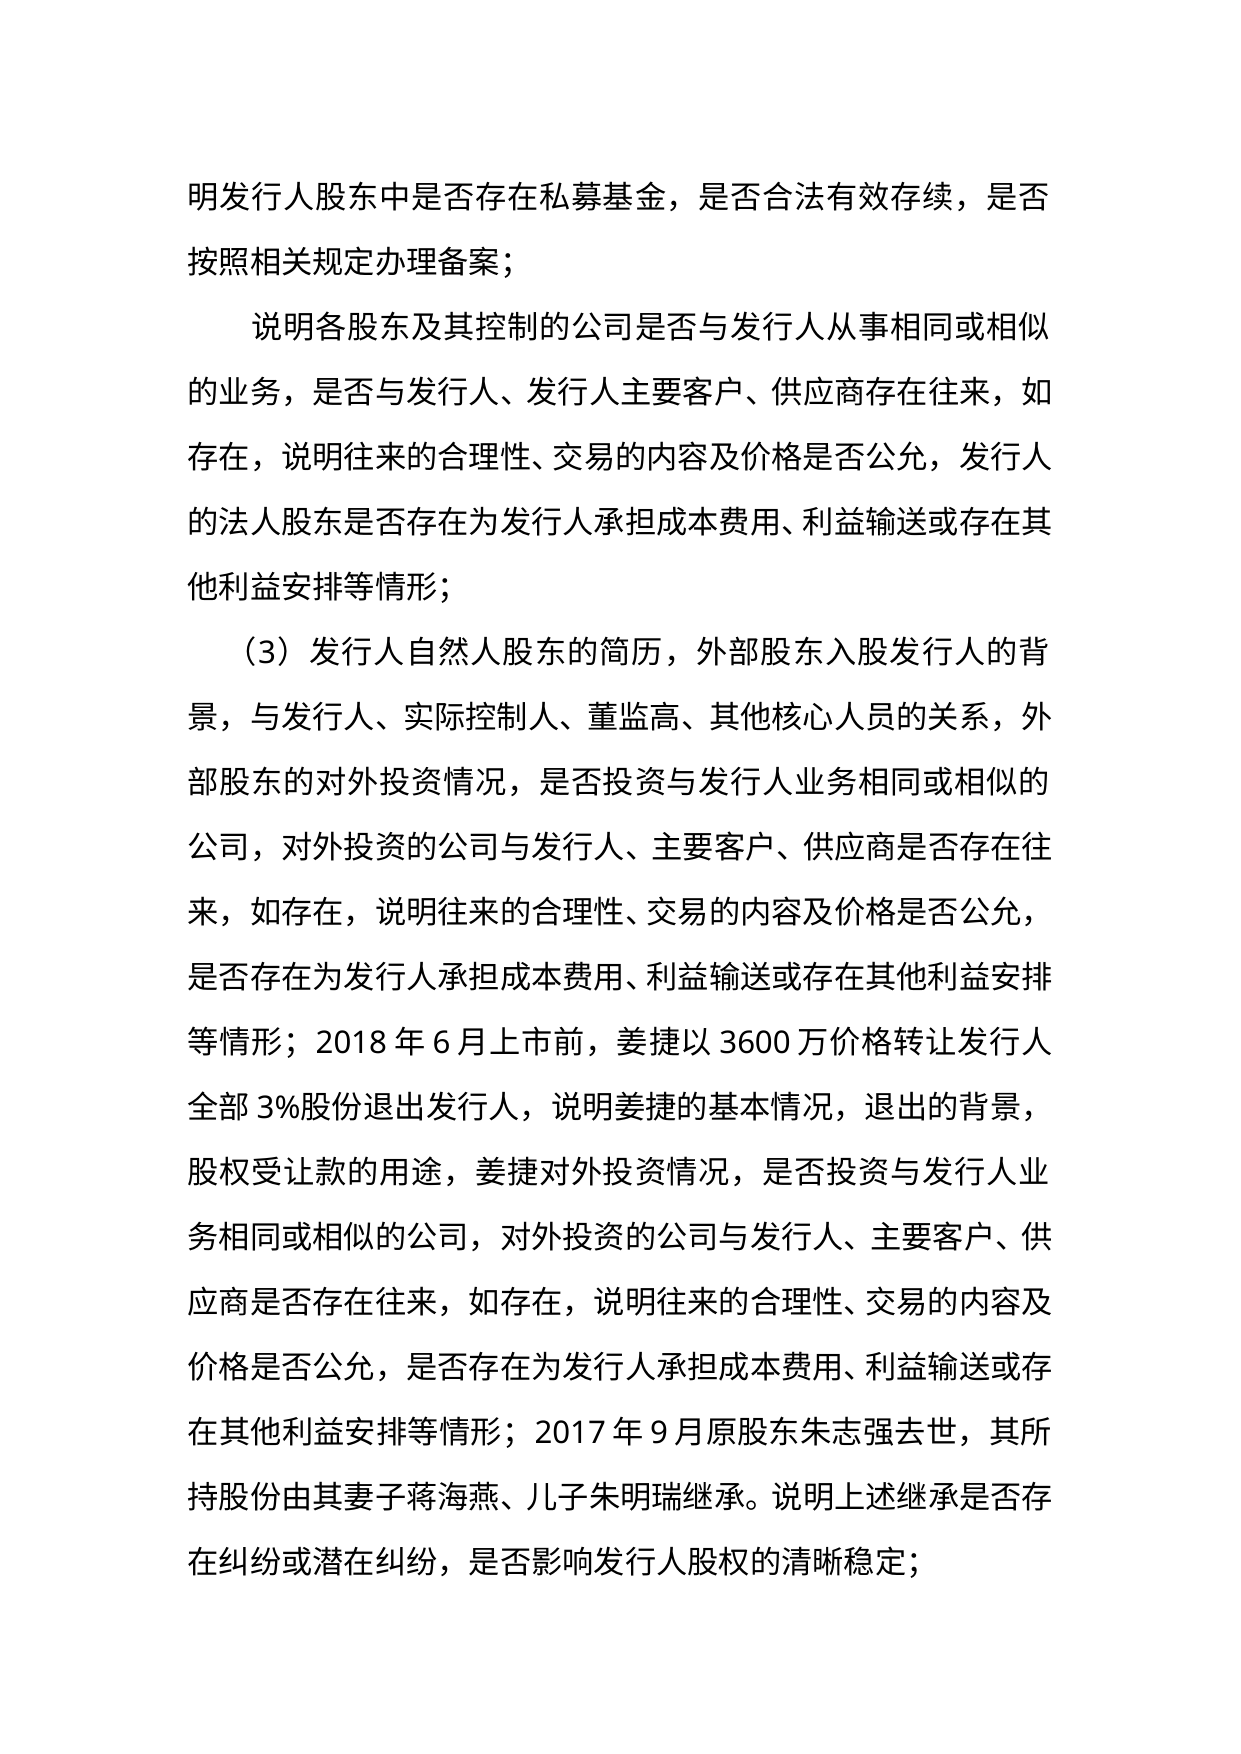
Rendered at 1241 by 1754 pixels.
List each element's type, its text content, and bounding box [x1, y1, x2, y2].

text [187, 162, 1053, 292]
text （3）发行人自然人股东的简历，外部股东入股发行人的背景，与发行人、实际控制人、董监高、其他核心人员的关系，外部股东的对外投资情况，是否投资与发行人业务相同或相似的公司，对外投资的公司与发行人、主要客户、供应商是否存在往来，如存在，说明往来的合理性、交易的内容及价格是否公允，是否存在为发行人承担成本费用、利益输送或存在其他利益安排等情形；2018年6月上市前，姜捷以3600万价格转让发行人全部3%股份退出发行人，说明姜捷的基本情况，退出的背景，股权受让款的用途，姜捷对外投资情况，是否投资与发行人业务相同或相似的公司，对外投资的公司与发行人、主要客户、供应商是否存在往来，如存在，说明往来的合理性、交易的内容及价格是否公允，是否存在为发行人承担成本费用、利益输送或存在其他利益安排等情形；2017年9月原股东朱志强去世，其所持股份由其妻子蒋海燕、儿子朱明瑞继承。说明上述继承是否存在纠纷或潜在纠纷，是否影响发行人股权的清晰稳定； [187, 617, 1053, 1592]
text 说明各股东及其控制的公司是否与发行人从事相同或相似的业务，是否与发行人、发行人主要客户、供应商存在往来，如存在，说明往来的合理性、交易的内容及价格是否公允，发行人的法人股东是否存在为发行人承担成本费用、利益输送或存在其他利益安排等情形； [187, 292, 1053, 617]
